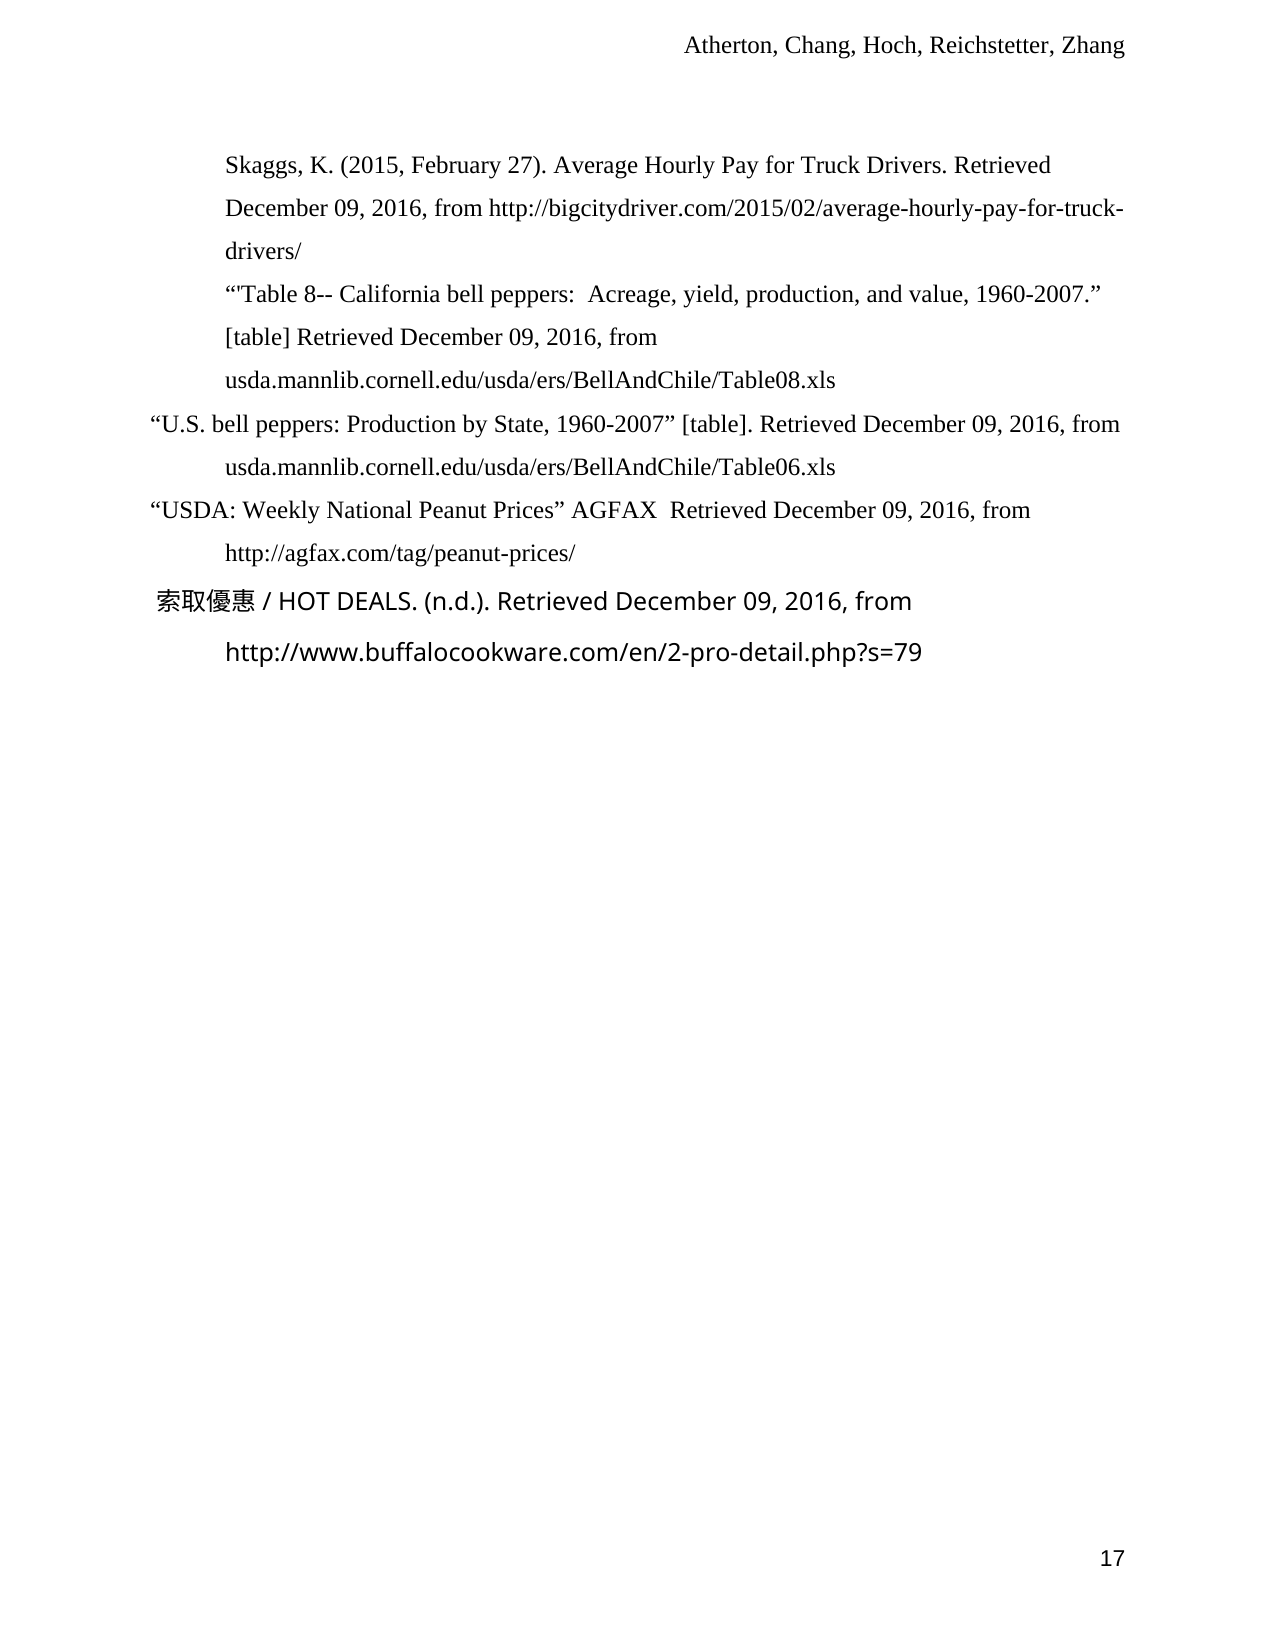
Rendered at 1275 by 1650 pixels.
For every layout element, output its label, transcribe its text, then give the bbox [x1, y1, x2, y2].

text “U.S. bell peppers: Production by State, 1960-2007” [table]. Retrieved December 09, 2016, from [150, 409, 1125, 437]
text 索取優惠 / HOT DEALS. (n.d.). Retrieved December 09, 2016, from http://www.buffalocookware.com/en/2-pro-detail.php?s=79 [150, 581, 1125, 668]
text Skaggs, K. (2015, February 27). Average Hourly Pay for Truck Drivers. Retrieved December 09, 2016, from http://bigcitydriver.com/2015/02/average-hourly-pay-for-truck-drivers/ [225, 150, 1125, 265]
text “'Table 8-- California bell peppers: Acreage, yield, production, and value, 1960-2007.” [table] Retrieved December 09, 2016, from usda.mannlib.cornell.edu/usda/ers/BellAndChile/Table08.xls [225, 279, 1125, 394]
text usda.mannlib.cornell.edu/usda/ers/BellAndChile/Table06.xls [150, 452, 1125, 481]
text “USDA: Weekly National Peanut Prices” AGFAX Retrieved December 09, 2016, from http://agfax.com/tag/peanut-prices/ [150, 495, 1125, 567]
